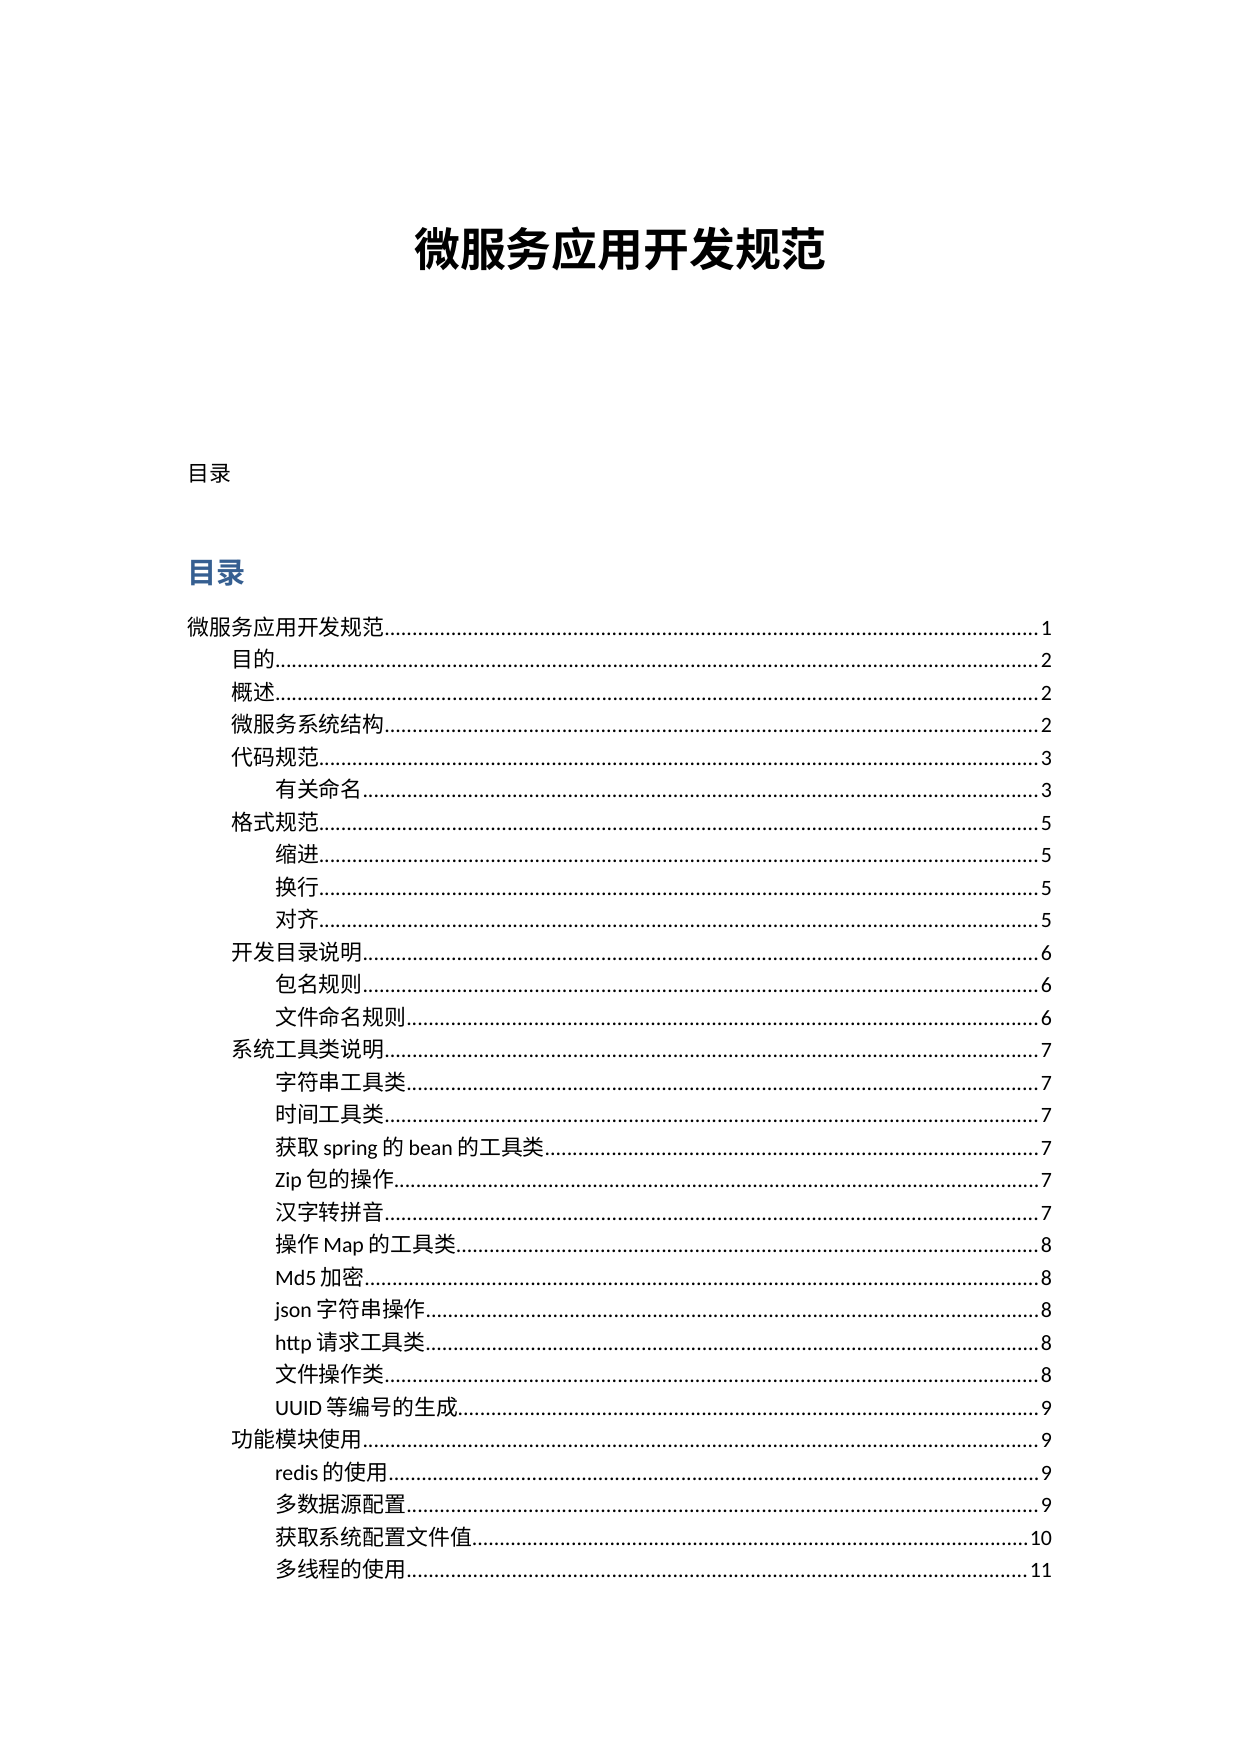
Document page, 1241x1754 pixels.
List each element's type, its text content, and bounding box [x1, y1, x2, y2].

subtitle 微服务应用开发规范 [187, 197, 1053, 295]
text 目录 [187, 455, 1053, 488]
